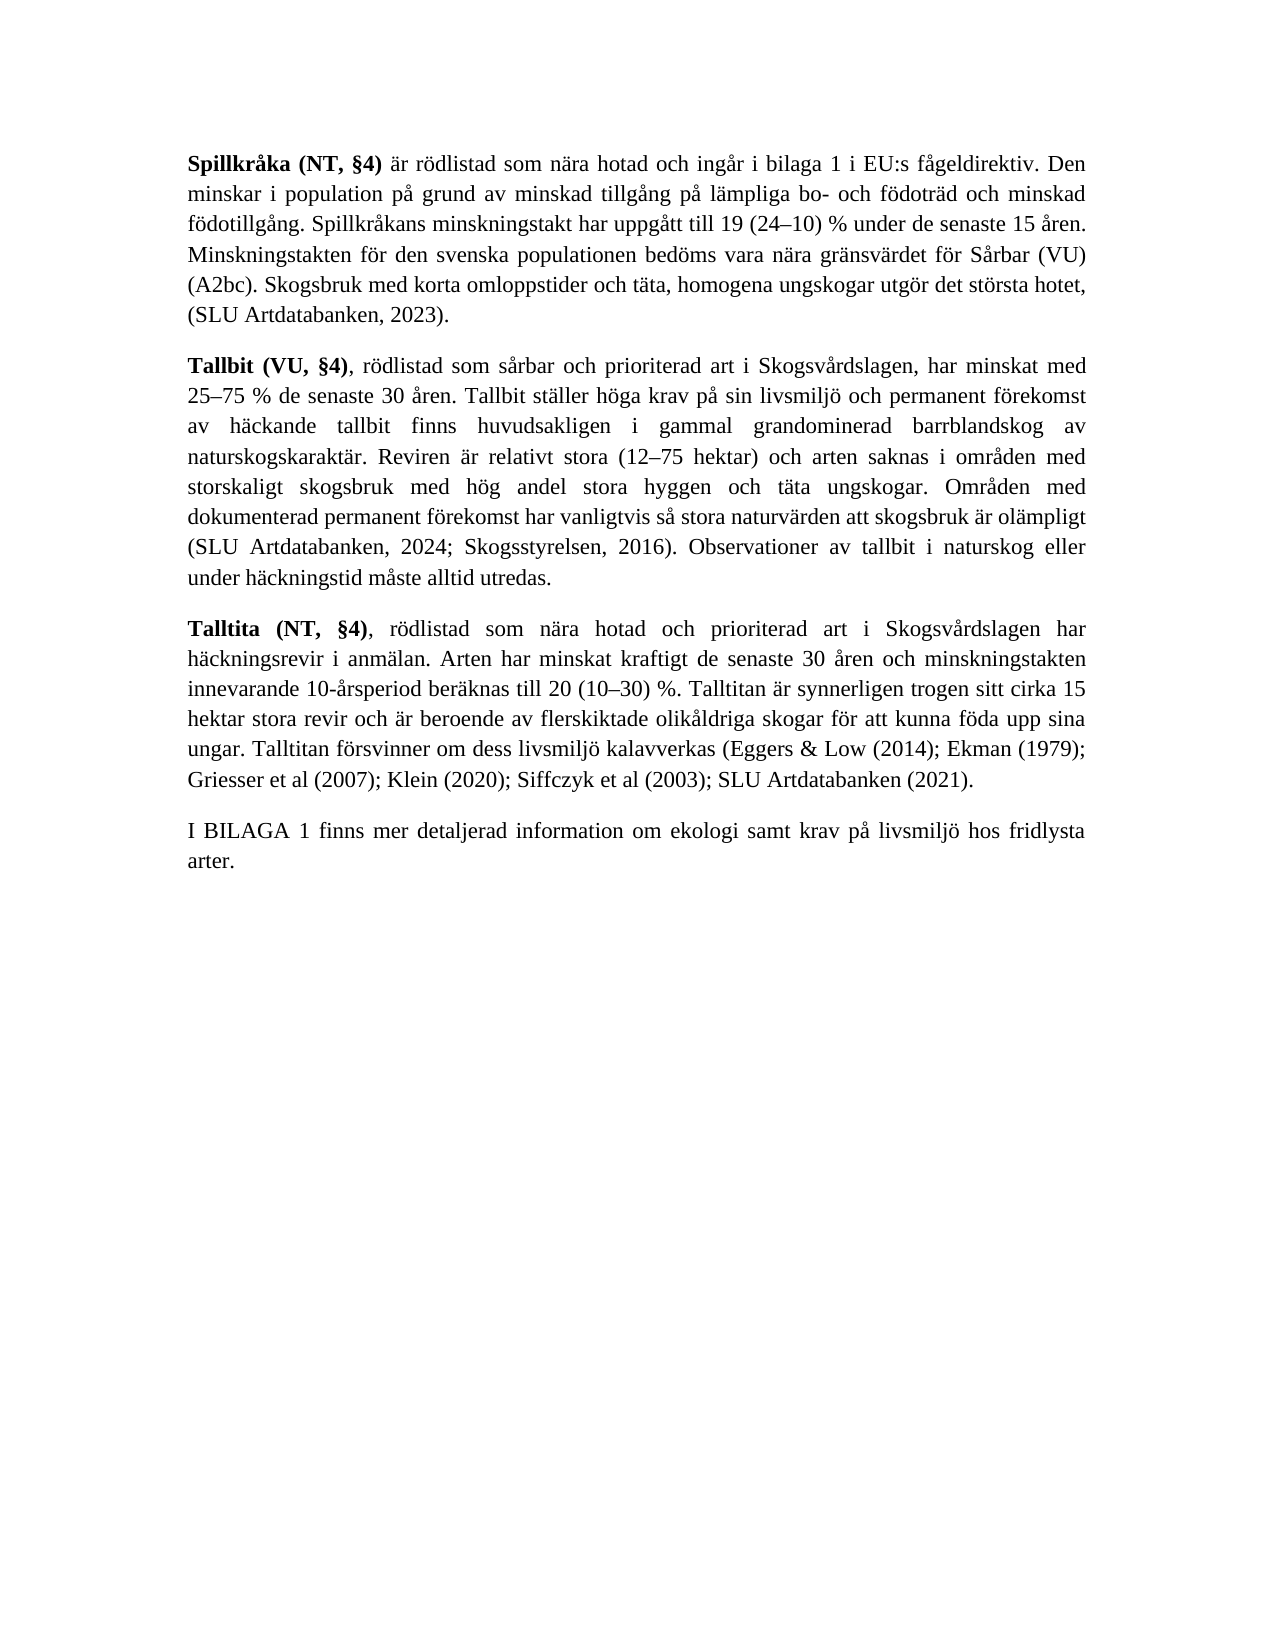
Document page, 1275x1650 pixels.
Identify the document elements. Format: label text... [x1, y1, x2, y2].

text Spillkråka (NT, §4) är rödlistad som nära hotad och ingår i bilaga 1 i EU:s fågeldirektiv. Den minskar i population på grund av minskad tillgång på lämpliga bo- och födoträd och minskad födotillgång. Spillkråkans minskningstakt har uppgått till 19 (24–10) % under de senaste 15 åren. Minskningstakten för den svenska populationen bedöms vara nära gränsvärdet för Sårbar (VU) (A2bc). Skogsbruk med korta omloppstider och täta, homogena ungskogar utgör det största hotet, (SLU Artdatabanken, 2023). [187, 150, 1087, 327]
text Tallbit (VU, §4), rödlistad som sårbar och prioriterad art i Skogsvårdslagen, har minskat med 25–75 % de senaste 30 åren. Tallbit ställer höga krav på sin livsmiljö och permanent förekomst av häckande tallbit finns huvudsakligen i gammal grandominerad barrblandskog av naturskogskaraktär. Reviren är relativt stora (12–75 hektar) och arten saknas i områden med storskaligt skogsbruk med hög andel stora hyggen och täta ungskogar. Områden med dokumenterad permanent förekomst har vanligtvis så stora naturvärden att skogsbruk är olämpligt (SLU Artdatabanken, 2024; Skogsstyrelsen, 2016). Observationer av tallbit i naturskog eller under häckningstid måste alltid utredas. [187, 352, 1087, 590]
text Talltita (NT, §4), rödlistad som nära hotad och prioriterad art i Skogsvårdslagen har häckningsrevir i anmälan. Arten har minskat kraftigt de senaste 30 åren och minskningstakten innevarande 10-årsperiod beräknas till 20 (10–30) %. Talltitan är synnerligen trogen sitt cirka 15 hektar stora revir och är beroende av flerskiktade olikåldriga skogar för att kunna föda upp sina ungar. Talltitan försvinner om dess livsmiljö kalavverkas (Eggers & Low (2014); Ekman (1979); Griesser et al (2007); Klein (2020); Siffczyk et al (2003); SLU Artdatabanken (2021). [187, 614, 1087, 792]
text I BILAGA 1 finns mer detaljerad information om ekologi samt krav på livsmiljö hos fridlysta arter. [187, 817, 1087, 873]
